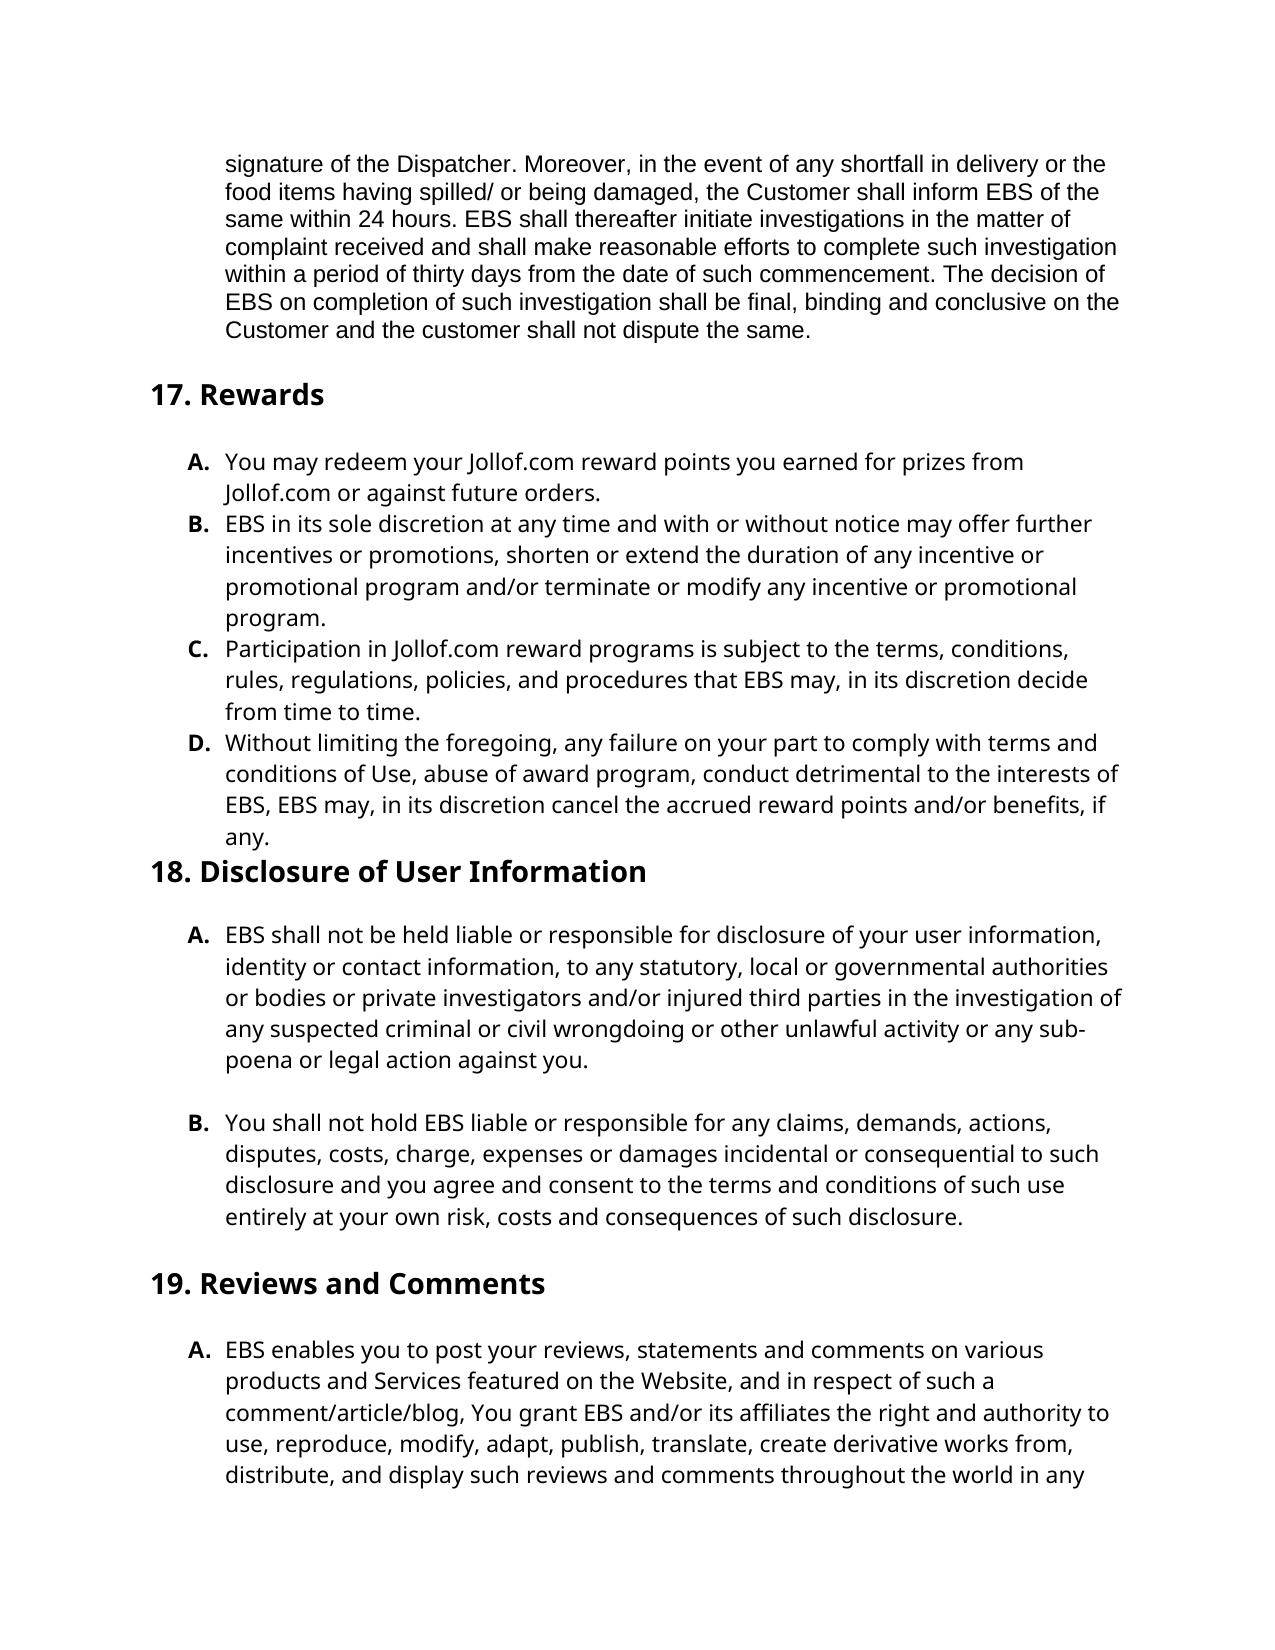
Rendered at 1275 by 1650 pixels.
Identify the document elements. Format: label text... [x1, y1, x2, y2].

list Participation in Jollof.com reward programs is subject to the terms, conditions, rules, regulations, policies, and procedures that EBS may, in its discretion decide from time to time. [187, 633, 1125, 727]
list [187, 150, 1125, 343]
text 17. Rewards [150, 374, 1125, 414]
text 18. Disclosure of User Information [150, 852, 1125, 891]
list You may redeem your Jollof.com reward points you earned for prizes from Jollof.com or against future orders. [187, 445, 1125, 508]
list EBS shall not be held liable or responsible for disclosure of your user information, identity or contact information, to any statutory, local or governmental authorities or bodies or private investigators and/or injured third parties in the investigation of any suspected criminal or civil wrongdoing or other unlawful activity or any sub-poena or legal action against you. [187, 919, 1125, 1076]
list EBS in its sole discretion at any time and with or without notice may offer further incentives or promotions, shorten or extend the duration of any incentive or promotional program and/or terminate or modify any incentive or promotional program. [187, 508, 1125, 633]
list You shall not hold EBS liable or responsible for any claims, demands, actions, disputes, costs, charge, expenses or damages incidental or consequential to such disclosure and you agree and consent to the terms and conditions of such use entirely at your own risk, costs and consequences of such disclosure. [187, 1107, 1125, 1232]
list Without limiting the foregoing, any failure on your part to comply with terms and conditions of Use, abuse of award program, conduct detrimental to the interests of EBS, EBS may, in its discretion cancel the accrued reward points and/or benefits, if any. [187, 727, 1125, 852]
text 19. Reviews and Comments [150, 1263, 1125, 1303]
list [187, 1334, 1125, 1490]
